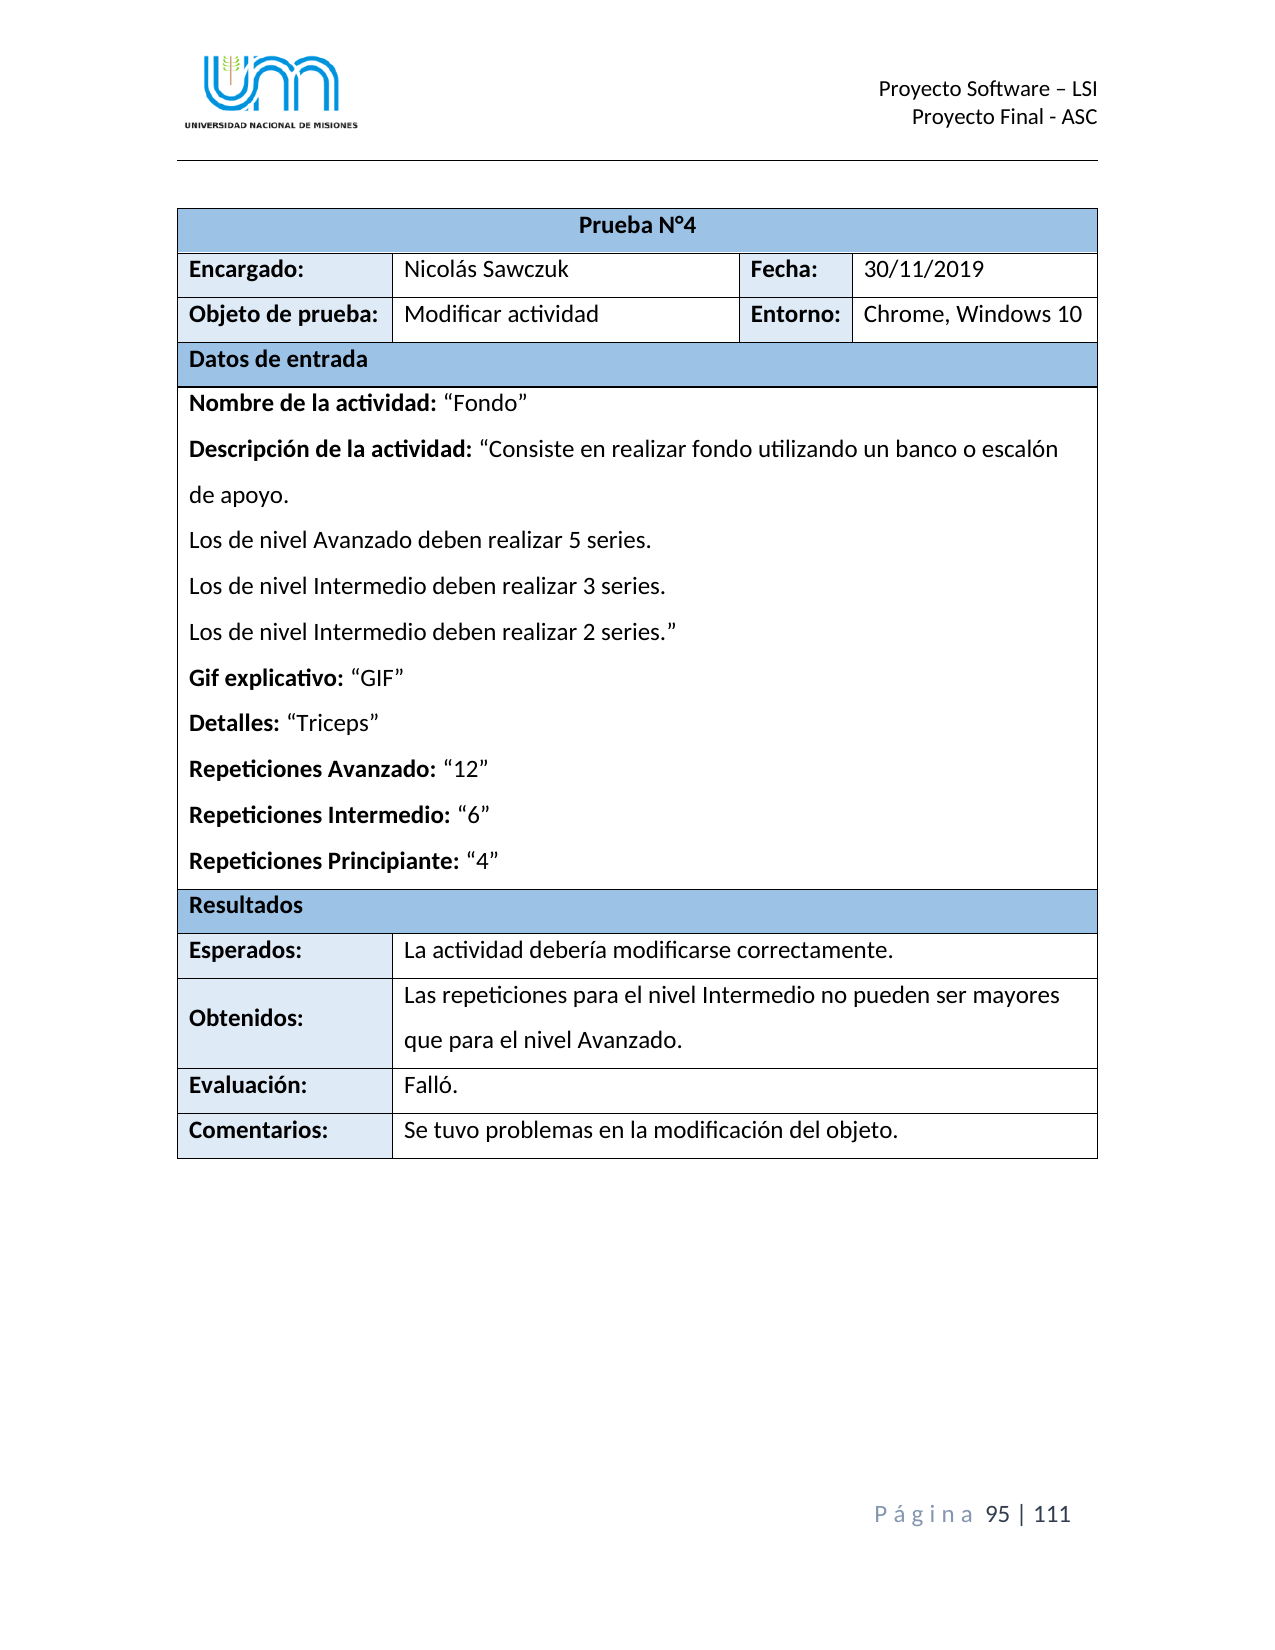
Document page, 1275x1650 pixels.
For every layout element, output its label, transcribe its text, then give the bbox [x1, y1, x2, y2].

table_cell Chrome, Windows 10 [853, 298, 1097, 342]
table_cell Objeto de prueba: [178, 298, 392, 342]
table_cell Fecha: [740, 254, 852, 297]
table_cell Se tuvo problemas en la modificación del objeto. [393, 1114, 1097, 1158]
table_cell La actividad debería modificarse correctamente. [393, 934, 1097, 978]
table_cell Comentarios: [178, 1114, 392, 1158]
table_cell Entorno: [740, 298, 852, 342]
table_cell Encargado: [178, 254, 392, 297]
table_header Prueba N°4 [178, 209, 1097, 252]
table_cell Esperados: [178, 934, 392, 978]
table_cell Las repeticiones para el nivel Intermedio no pueden ser mayores que para el nivel Avanzado. [393, 979, 1097, 1068]
table_cell Nombre de la actividad: “Fondo” Descripción de la actividad: “Consiste en realizar fondo utilizando un banco o escalón de apoyo. Los de nivel Avanzado deben realizar 5 series. Los de nivel Intermedio deben realizar 3 series. Los de nivel Intermedio deben realizar 2 series.” Gif explicativo: “GIF” Detalles: “Triceps” Repeticiones Avanzado: “12” Repeticiones Intermedio: “6” Repeticiones Principiante: “4” [178, 388, 1097, 888]
table_cell Evaluación: [178, 1069, 392, 1113]
table_cell 30/11/2019 [853, 254, 1097, 297]
table_cell Obtenidos: [178, 979, 392, 1068]
picture [177, 52, 362, 128]
table_cell Nicolás Sawczuk [393, 254, 739, 297]
table_cell Modificar actividad [393, 298, 739, 342]
table_cell Resultados [178, 890, 1097, 933]
table_cell Falló. [393, 1069, 1097, 1113]
table_cell Datos de entrada [178, 343, 1097, 386]
